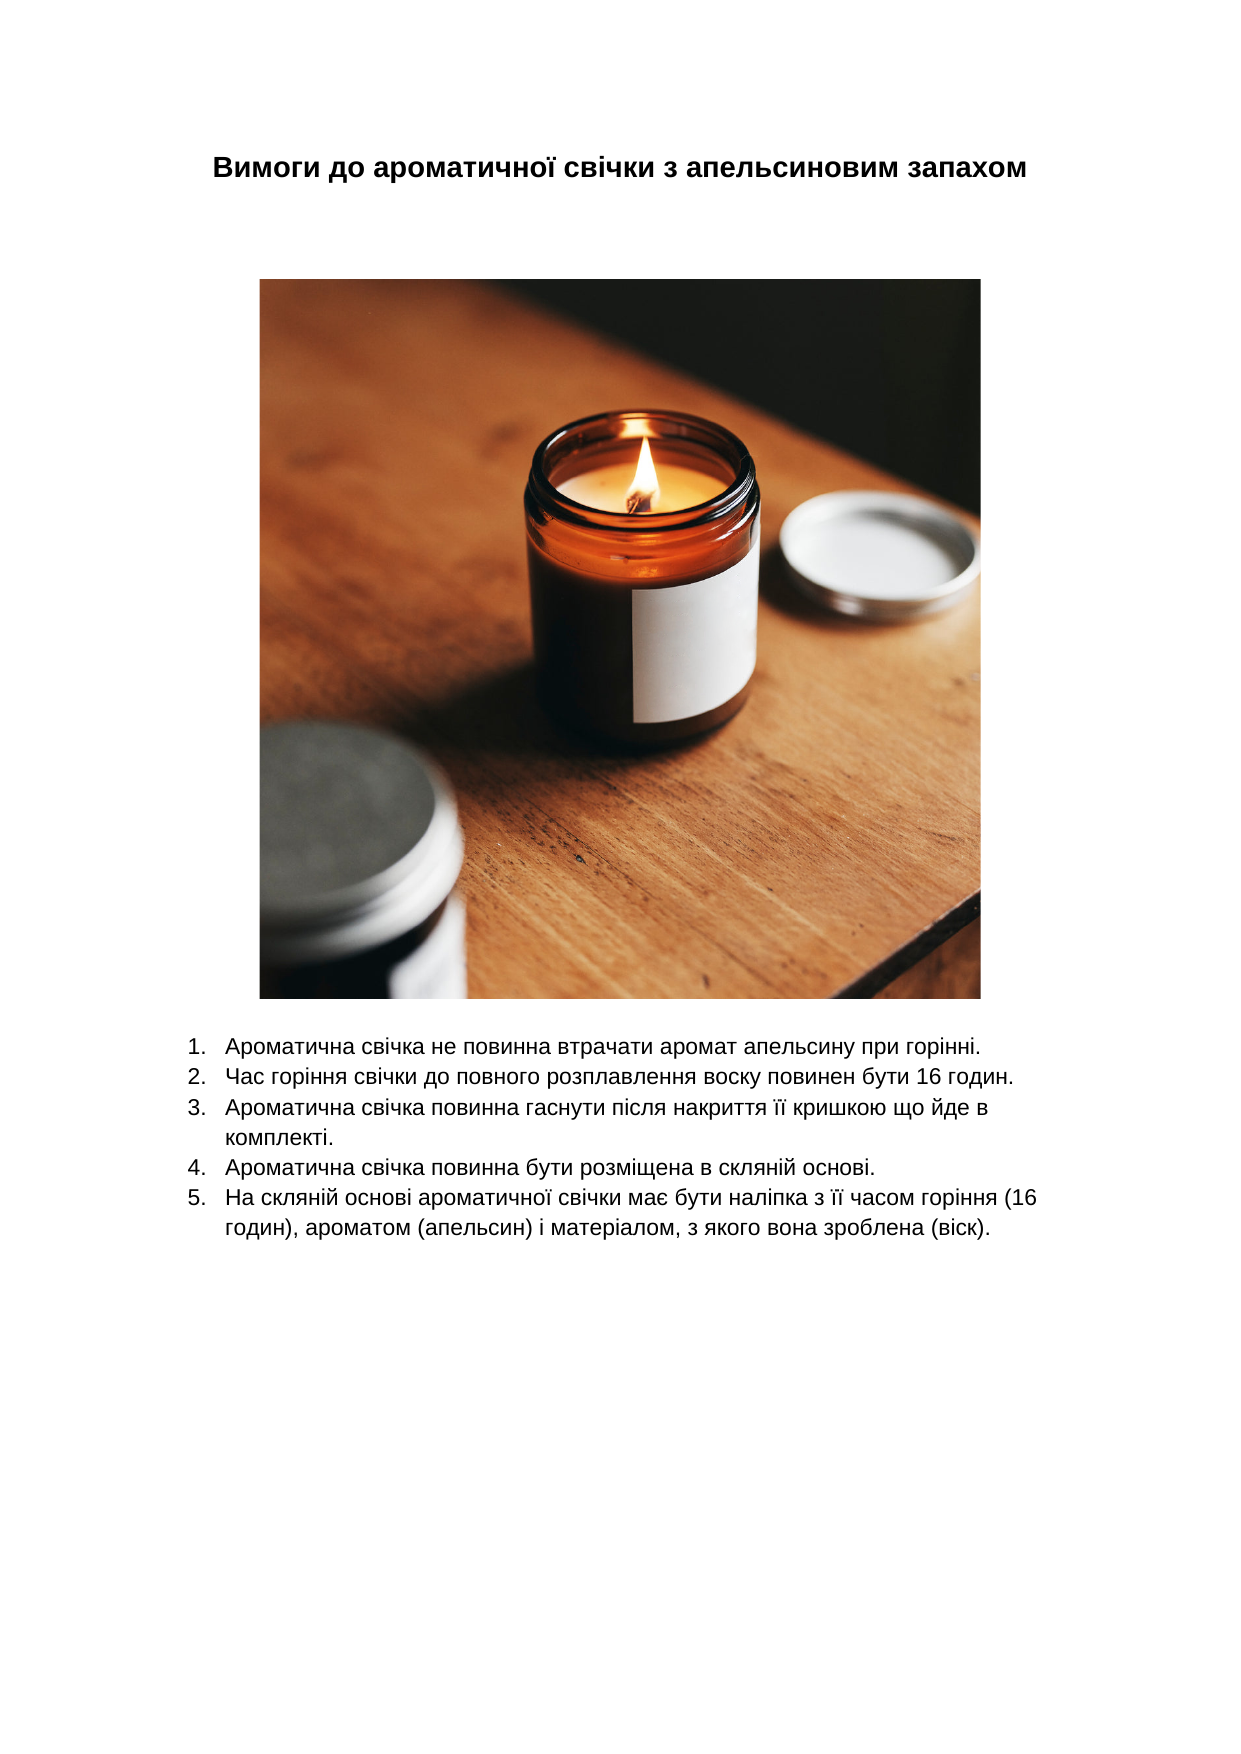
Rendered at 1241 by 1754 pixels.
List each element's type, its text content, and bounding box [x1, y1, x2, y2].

list Ароматична свічка повинна бути розміщена в скляній основі. [187, 1154, 1090, 1180]
list Ароматична свічка повинна гаснути після накриття її кришкою що йде в комплекті. [187, 1093, 1090, 1150]
list Час горіння свічки до повного розплавлення воску повинен бути 16 годин. [187, 1063, 1090, 1090]
picture [259, 279, 981, 999]
list Ароматична свічка не повинна втрачати аромат апельсину при горінні. [187, 1033, 1090, 1059]
text Вимоги до ароматичної свічки з апельсиновим запахом [150, 150, 1090, 183]
list На скляній основі ароматичної свічки має бути наліпка з її часом горіння (16 годин), ароматом (апельсин) і матеріалом, з якого вона зроблена (віск). [187, 1184, 1090, 1241]
